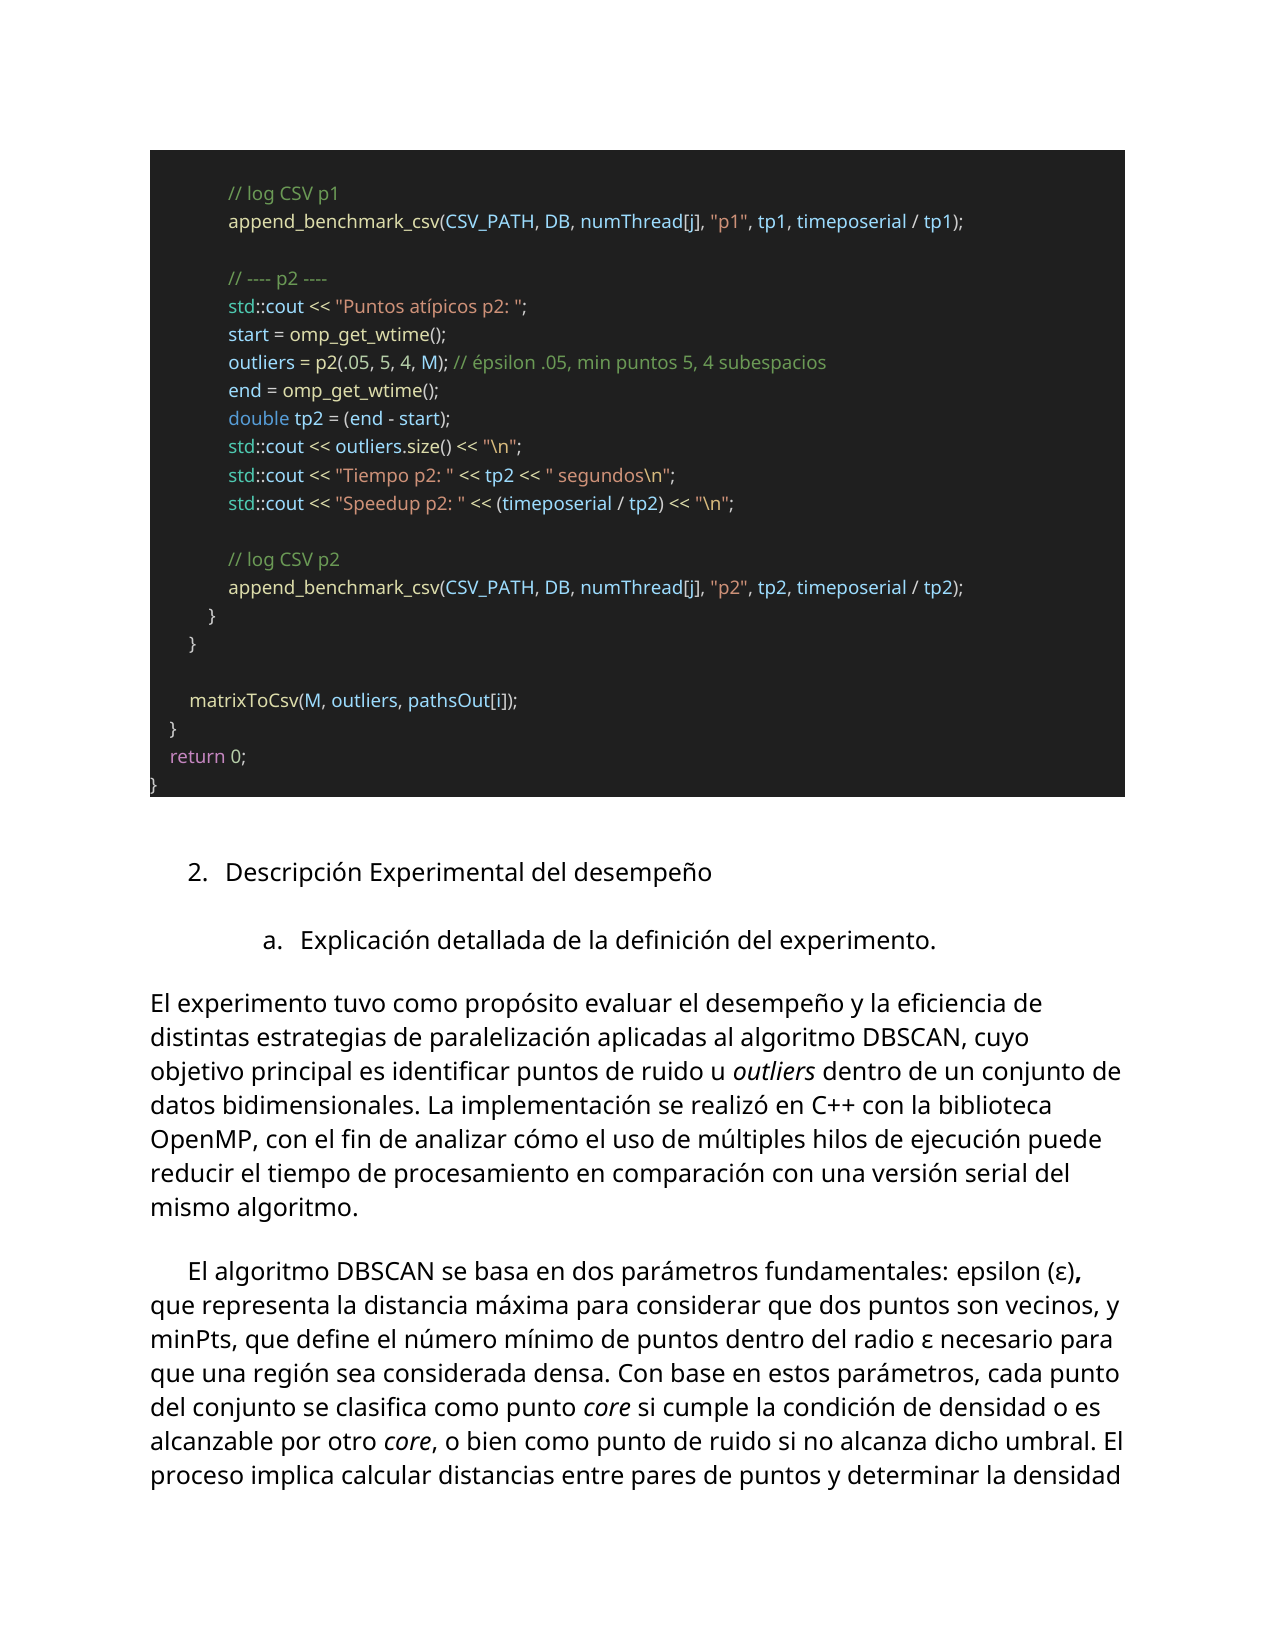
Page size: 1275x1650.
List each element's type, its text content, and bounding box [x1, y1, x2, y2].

text } [150, 769, 1125, 797]
text } [150, 628, 1125, 656]
text std::cout << "Tiempo p2: " << tp2 << " segundos\n"; [150, 459, 1125, 487]
text outliers = p2(.05, 5, 4, M); // épsilon .05, min puntos 5, 4 subespacios [150, 347, 1125, 375]
text double tp2 = (end - start); [150, 403, 1125, 431]
text } [150, 600, 1125, 628]
text // ---- p2 ---- [150, 262, 1125, 291]
text // log CSV p2 [150, 544, 1125, 572]
text return 0; [150, 741, 1125, 769]
text std::cout << outliers.size() << "\n"; [150, 431, 1125, 459]
text append_benchmark_csv(CSV_PATH, DB, numThread[j], "p1", tp1, timeposerial / tp1); [150, 206, 1125, 234]
list Descripción Experimental del desempeño [187, 854, 1125, 888]
text std::cout << "Speedup p2: " << (timeposerial / tp2) << "\n"; [150, 487, 1125, 516]
text std::cout << "Puntos atípicos p2: "; [150, 291, 1125, 319]
text El experimento tuvo como propósito evaluar el desempeño y la eficiencia de distintas estrategias de paralelización aplicadas al algoritmo DBSCAN, cuyo objetivo principal es identificar puntos de ruido u outliers dentro de un conjunto de datos bidimensionales. La implementación se realizó en C++ con la biblioteca OpenMP, con el fin de analizar cómo el uso de múltiples hilos de ejecución puede reducir el tiempo de procesamiento en comparación con una versión serial del mismo algoritmo. [150, 986, 1125, 1224]
list Explicación detallada de la definición del experimento. [262, 922, 1125, 957]
text } [150, 712, 1125, 741]
text end = omp_get_wtime(); [150, 375, 1125, 403]
text start = omp_get_wtime(); [150, 319, 1125, 347]
text matrixToCsv(M, outliers, pathsOut[i]); [150, 684, 1125, 712]
text append_benchmark_csv(CSV_PATH, DB, numThread[j], "p2", tp2, timeposerial / tp2); [150, 572, 1125, 600]
text // log CSV p1 [150, 178, 1125, 206]
